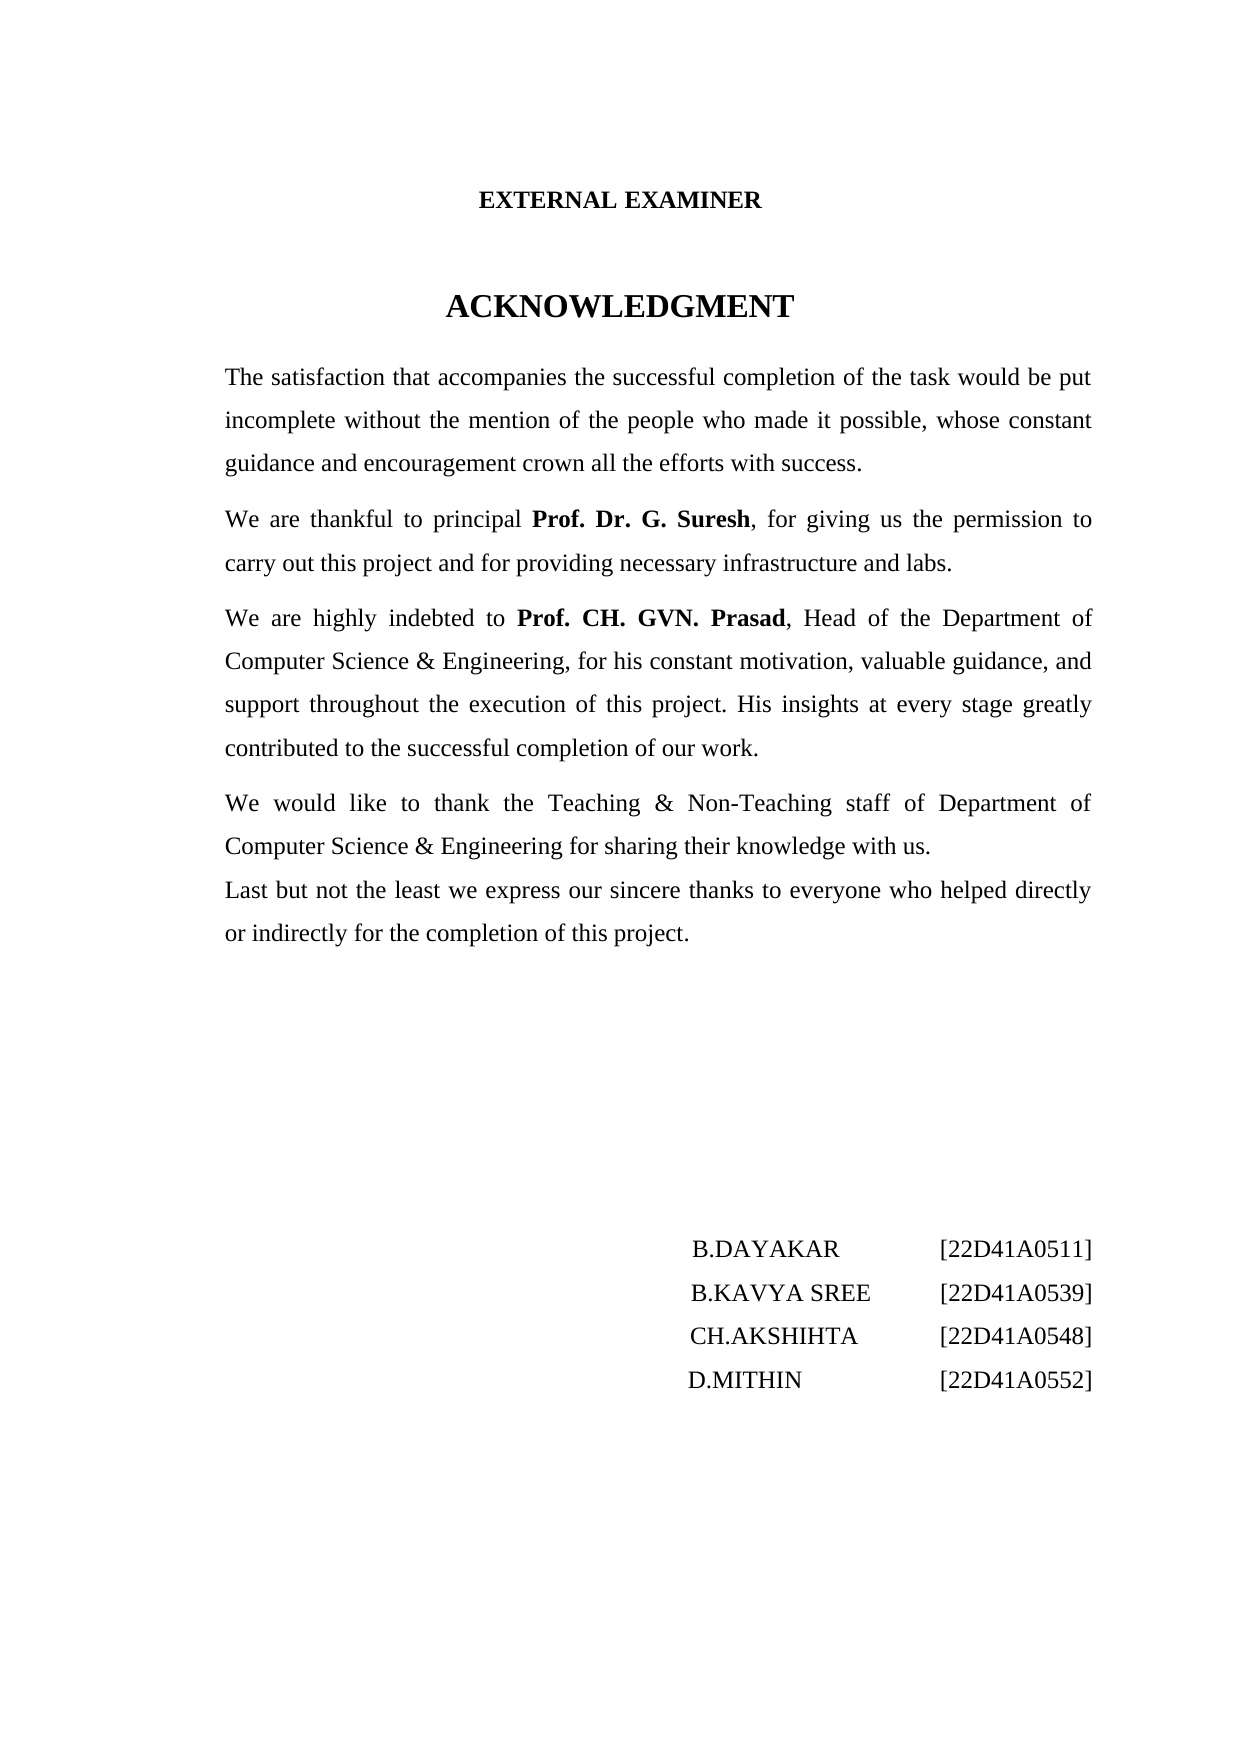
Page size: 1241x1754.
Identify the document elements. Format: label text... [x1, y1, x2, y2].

text D.MITHIN [22D41A0552] [148, 1365, 1092, 1394]
text We are thankful to principal Prof. Dr. G. Suresh, for giving us the permission to carry out this project and for providing necessary infrastructure and labs. [224, 504, 1092, 576]
text EXTERNAL EXAMINER [148, 186, 1092, 214]
text The satisfaction that accompanies the successful completion of the task would be put incomplete without the mention of the people who made it possible, whose constant guidance and encouragement crown all the efforts with success. [224, 362, 1092, 477]
subtitle ACKNOWLEDGMENT [148, 286, 1092, 325]
text B.DAYAKAR [22D41A0511] [148, 1234, 1092, 1263]
text B.KAVYA SREE [22D41A0539] [148, 1278, 1092, 1307]
text Last but not the least we express our sincere thanks to everyone who helped directly or indirectly for the completion of this project. [224, 875, 1092, 947]
text CH.AKSHIHTA [22D41A0548] [148, 1321, 1092, 1350]
text We would like to thank the Teaching & Non-Teaching staff of Department of Computer Science & Engineering for sharing their knowledge with us. [224, 788, 1092, 860]
text We are highly indebted to Prof. CH. GVN. Prasad, Head of the Department of Computer Science & Engineering, for his constant motivation, valuable guidance, and support throughout the execution of this project. His insights at every stage greatly contributed to the successful completion of our work. [224, 603, 1092, 761]
